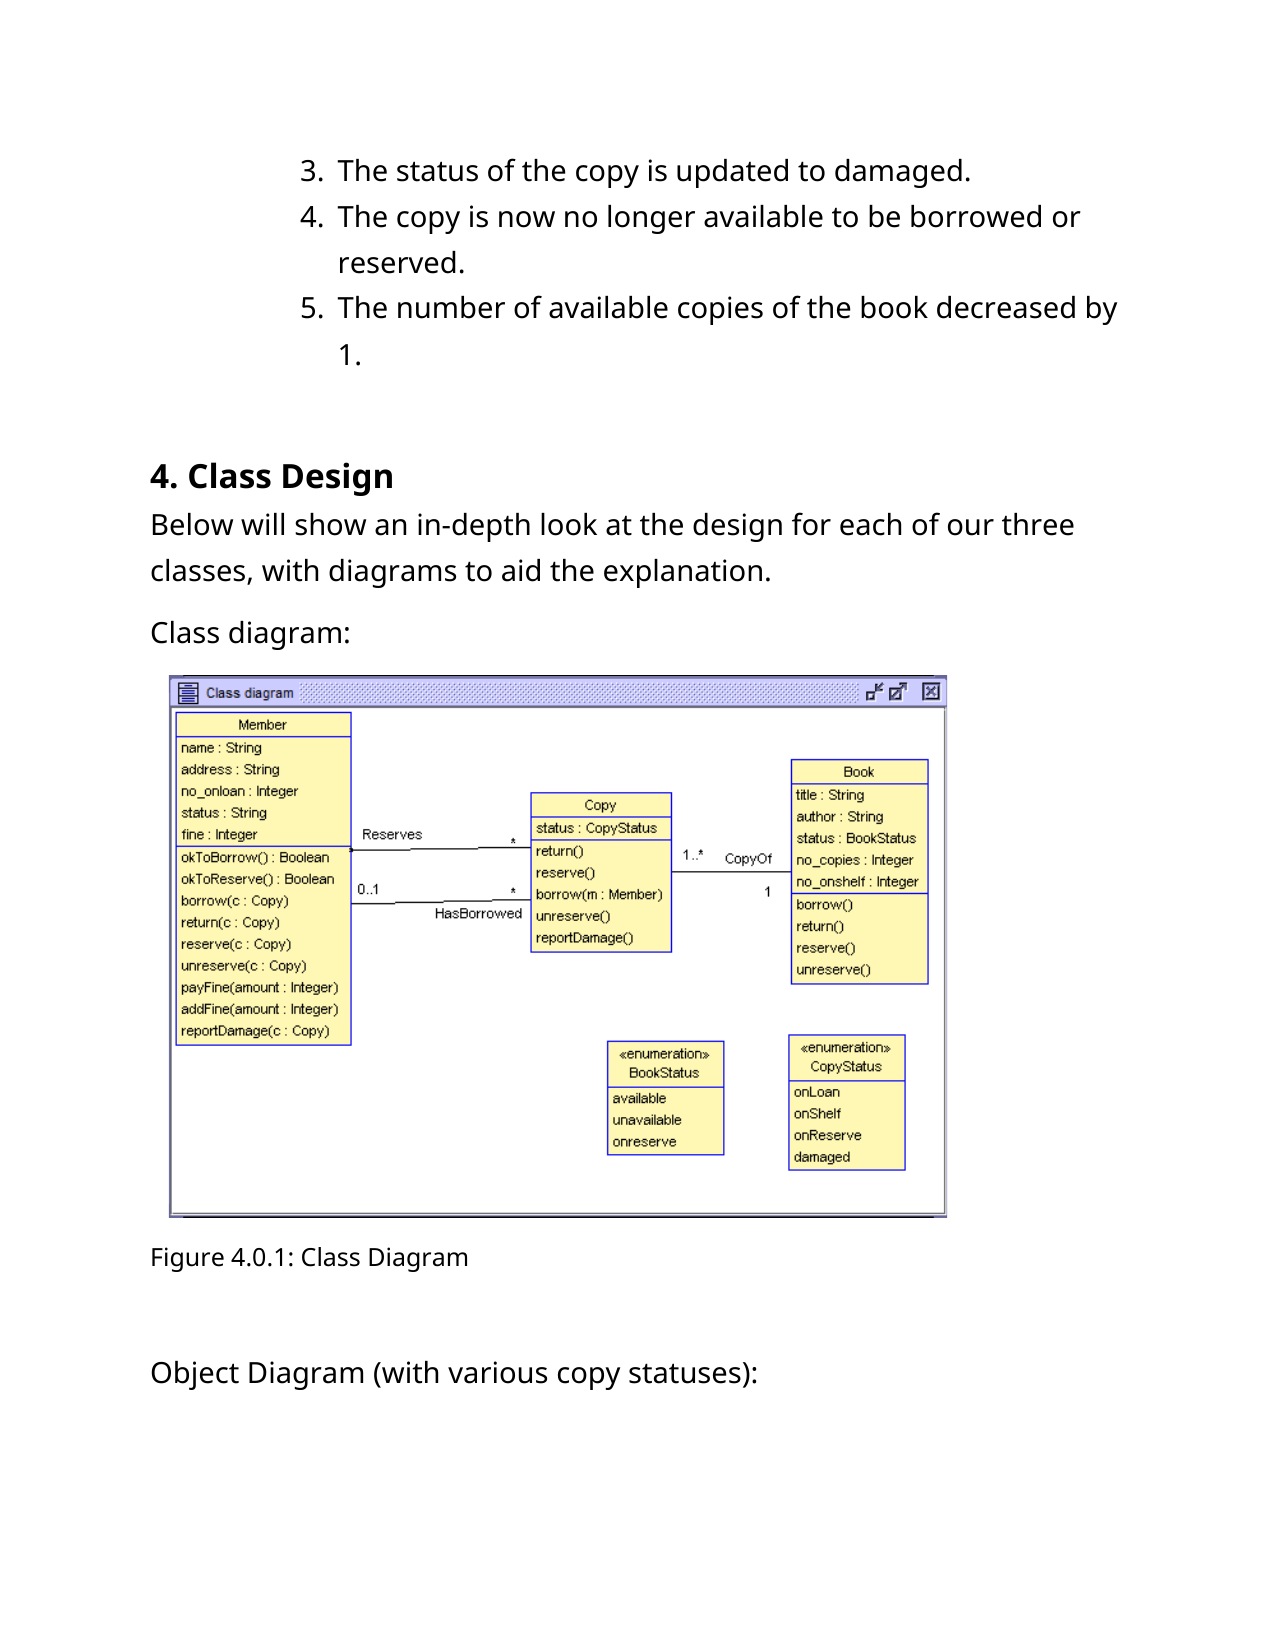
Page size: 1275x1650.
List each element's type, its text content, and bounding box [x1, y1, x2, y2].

text 4. Class Design Below will show an in-depth look at the design for each of our three classes, with diagrams to aid the explanation. [150, 452, 1125, 590]
text Figure 4.0.1: Class Diagram [150, 1240, 1125, 1274]
list The status of the copy is updated to damaged. [300, 150, 1125, 190]
list The number of available copies of the book decreased by 1. [300, 288, 1125, 373]
text Class diagram: [150, 613, 1125, 652]
list The copy is now no longer available to be borrowed or reserved. [300, 196, 1125, 282]
text Object Diagram (with various copy statuses): [150, 1352, 1125, 1392]
